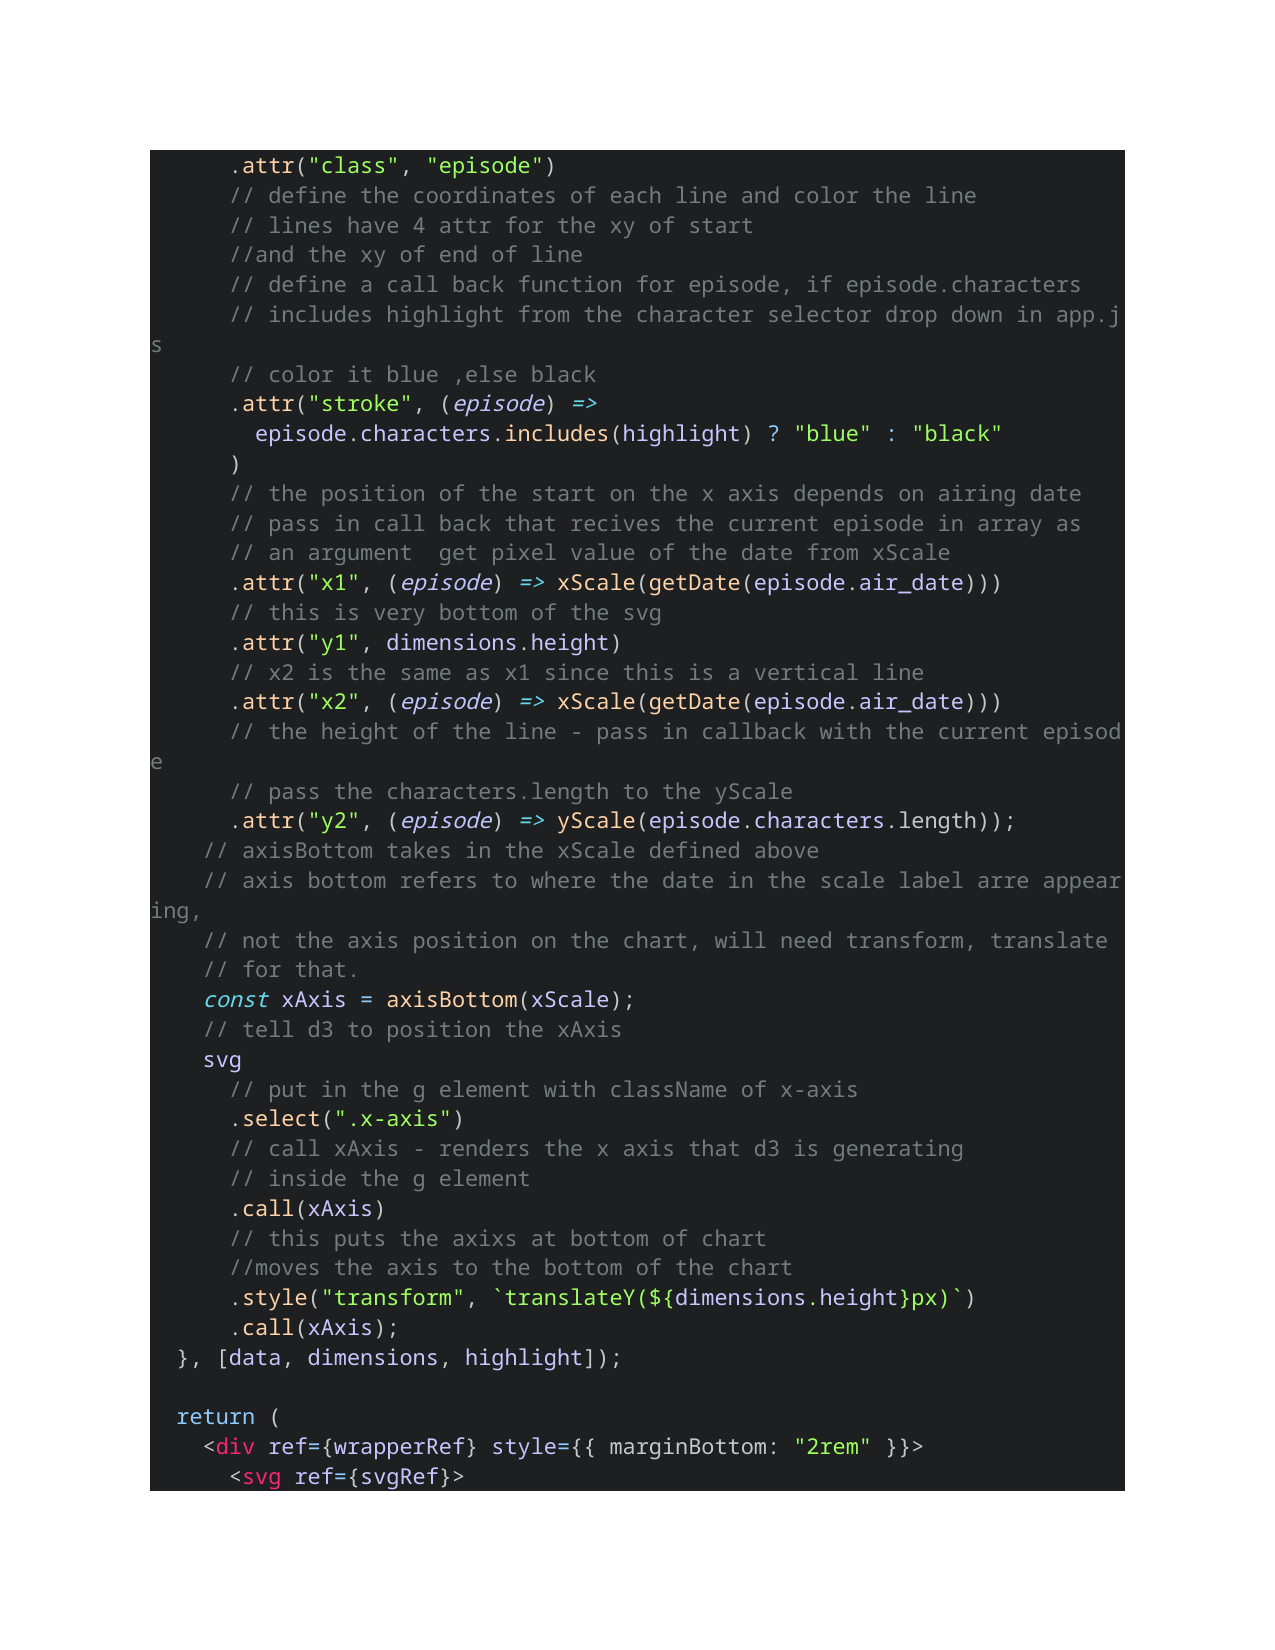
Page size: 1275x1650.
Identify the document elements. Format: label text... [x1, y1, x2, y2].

text .attr("class", "episode") [150, 150, 1125, 180]
text }, [data, dimensions, highlight]); [150, 1342, 1125, 1371]
text .attr("y1", dimensions.height) [150, 627, 1125, 656]
text svg [150, 1044, 1125, 1073]
text // define a call back function for episode, if episode.characters [150, 269, 1125, 299]
text .attr("x2", (episode) => xScale(getDate(episode.air_date))) [150, 686, 1125, 716]
text // axis bottom refers to where the date in the scale label arre appearing, [150, 865, 1125, 924]
text <div ref={wrapperRef} style={{ marginBottom: "2rem" }}> [150, 1431, 1125, 1461]
text // x2 is the same as x1 since this is a vertical line [150, 656, 1125, 686]
text <svg ref={svgRef}> [150, 1461, 1125, 1491]
text // the position of the start on the x axis depends on airing date [150, 478, 1125, 507]
text .attr("y2", (episode) => yScale(episode.characters.length)); [150, 805, 1125, 835]
text .call(xAxis) [150, 1193, 1125, 1222]
text .select(".x-axis") [150, 1103, 1125, 1133]
text .style("transform", `translateY(${dimensions.height}px)`) [150, 1282, 1125, 1312]
text // define the coordinates of each line and color the line [150, 180, 1125, 209]
text const xAxis = axisBottom(xScale); [150, 984, 1125, 1014]
text //moves the axis to the bottom of the chart [150, 1252, 1125, 1282]
text // the height of the line - pass in callback with the current episode [150, 716, 1125, 776]
text // this puts the axixs at bottom of chart [150, 1222, 1125, 1252]
text // not the axis position on the chart, will need transform, translate [150, 924, 1125, 954]
text ) [150, 448, 1125, 478]
text // tell d3 to position the xAxis [150, 1014, 1125, 1044]
text // includes highlight from the character selector drop down in app.js [150, 299, 1125, 358]
text .attr("x1", (episode) => xScale(getDate(episode.air_date))) [150, 567, 1125, 597]
text // color it blue ,else black [150, 358, 1125, 388]
text .call(xAxis); [150, 1312, 1125, 1342]
text // call xAxis - renders the x axis that d3 is generating [150, 1133, 1125, 1163]
text return ( [150, 1401, 1125, 1431]
text //and the xy of end of line [150, 239, 1125, 269]
text // axisBottom takes in the xScale defined above [150, 835, 1125, 865]
text // pass in call back that recives the current episode in array as [150, 507, 1125, 537]
text // for that. [150, 954, 1125, 984]
text // put in the g element with className of x-axis [150, 1073, 1125, 1103]
text // inside the g element [150, 1163, 1125, 1193]
text // this is very bottom of the svg [150, 597, 1125, 627]
text // an argument get pixel value of the date from xScale [150, 537, 1125, 567]
text // pass the characters.length to the yScale [150, 776, 1125, 805]
text .attr("stroke", (episode) => [150, 388, 1125, 418]
text // lines have 4 attr for the xy of start [150, 209, 1125, 239]
text episode.characters.includes(highlight) ? "blue" : "black" [150, 418, 1125, 448]
